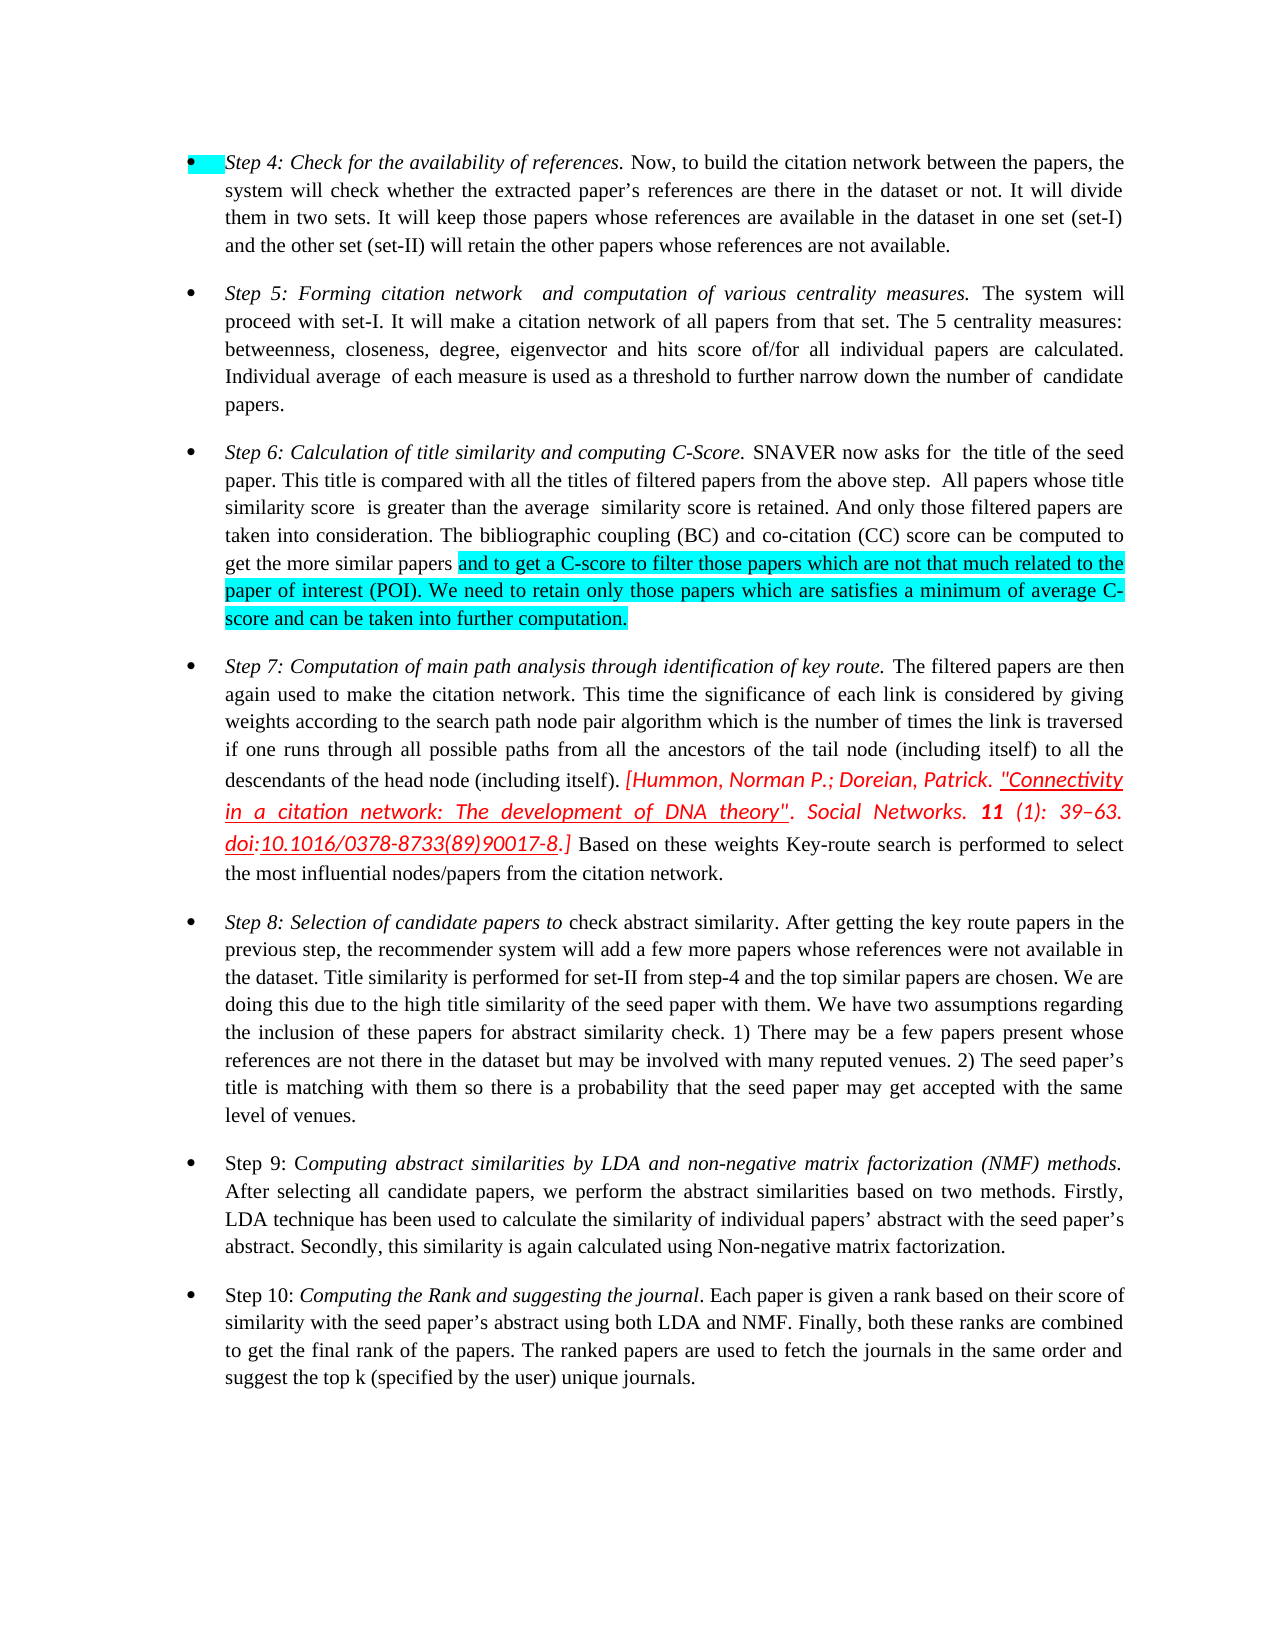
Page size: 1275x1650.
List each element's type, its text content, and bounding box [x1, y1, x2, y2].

list Step 5: Forming citation network and computation of various centrality measures. The system will proceed with set-I. It will make a citation network of all papers from that set. The 5 centrality measures: betweenness, closeness, degree, eigenvector and hits score of/for all individual papers are calculated. Individual average of each measure is used as a threshold to further narrow down the number of candidate papers. [187, 281, 1125, 416]
list Step 7: Computation of main path analysis through identification of key route. The filtered papers are then again used to make the citation network. This time the significance of each link is considered by giving weights according to the search path node pair algorithm which is the number of times the link is traversed if one runs through all possible paths from all the ancestors of the tail node (including itself) to all the descendants of the head node (including itself). [Hummon, Norman P.; Doreian, Patrick. "Connectivity in a citation network: The development of DNA theory". Social Networks. 11 (1): 39–63. doi:10.1016/0378-8733(89)90017-8.] Based on these weights Key-route search is performed to select the most influential nodes/papers from the citation network. [187, 654, 1125, 885]
list Step 9: Computing abstract similarities by LDA and non-negative matrix factorization (NMF) methods. After selecting all candidate papers, we perform the abstract similarities based on two methods. Firstly, LDA technique has been used to calculate the similarity of individual papers’ abstract with the seed paper’s abstract. Secondly, this similarity is again calculated using Non-negative matrix factorization. [187, 1151, 1125, 1258]
list Step 6: Calculation of title similarity and computing C-Score. SNAVER now asks for the title of the seed paper. This title is compared with all the titles of filtered papers from the above step. All papers whose title similarity score is greater than the average similarity score is retained. And only those filtered papers are taken into consideration. The bibliographic coupling (BC) and co-citation (CC) score can be computed to get the more similar papers and to get a C-score to filter those papers which are not that much related to the paper of interest (POI). We need to retain only those papers which are satisfies a minimum of average C-score and can be taken into further computation. [187, 440, 1125, 630]
list Step 4: Check for the availability of references. Now, to build the citation network between the papers, the system will check whether the extracted paper’s references are there in the dataset or not. It will divide them in two sets. It will keep those papers whose references are available in the dataset in one set (set-I) and the other set (set-II) will retain the other papers whose references are not available. [187, 150, 1125, 257]
list Step 8: Selection of candidate papers to check abstract similarity. After getting the key route papers in the previous step, the recommender system will add a few more papers whose references were not available in the dataset. Title similarity is performed for set-II from step-4 and the top similar papers are chosen. We are doing this due to the high title similarity of the seed paper with them. We have two assumptions regarding the inclusion of these papers for abstract similarity check. 1) There may be a few papers present whose references are not there in the dataset but may be involved with many reputed venues. 2) The seed paper’s title is matching with them so there is a probability that the seed paper may get accepted with the same level of venues. [187, 909, 1125, 1127]
list Step 10: Computing the Rank and suggesting the journal. Each paper is given a rank based on their score of similarity with the seed paper’s abstract using both LDA and NMF. Finally, both these ranks are combined to get the final rank of the papers. The ranked papers are used to fetch the journals in the same order and suggest the top k (specified by the user) unique journals. [187, 1282, 1125, 1389]
